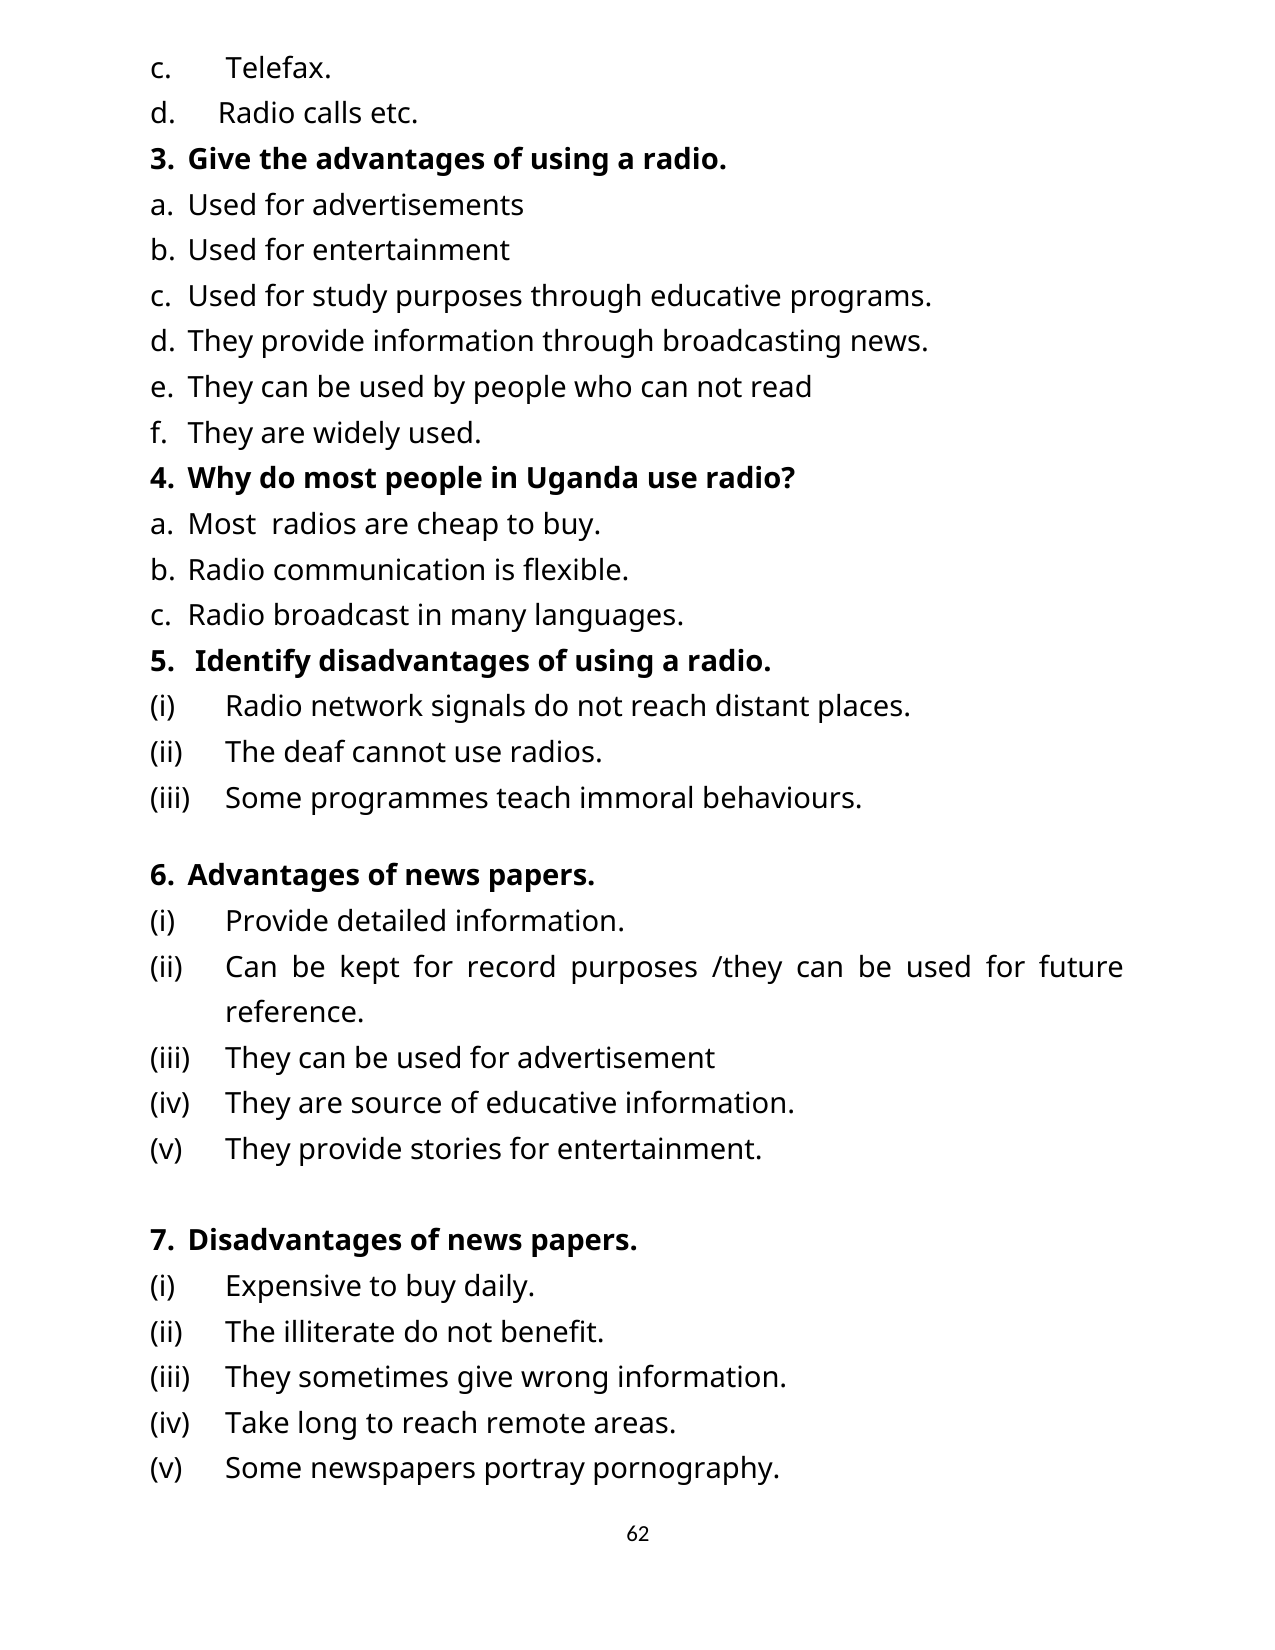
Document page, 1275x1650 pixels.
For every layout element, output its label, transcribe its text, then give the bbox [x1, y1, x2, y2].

list Give the advantages of using a radio. [150, 138, 1125, 178]
list Some newspapers portray pornography. [150, 1448, 1125, 1487]
list Can be kept for record purposes /they can be used for future reference. [150, 946, 1125, 1031]
list Some programmes teach immoral behaviours. [150, 777, 1125, 817]
list Used for advertisements [150, 184, 1125, 223]
list Telefax. [150, 47, 1125, 87]
list They are widely used. [150, 412, 1125, 452]
list Used for entertainment [150, 229, 1125, 269]
list Why do most people in Uganda use radio? [150, 457, 1125, 497]
list The illiterate do not benefit. [150, 1311, 1125, 1351]
list They provide stories for entertainment. [150, 1128, 1125, 1168]
list Radio network signals do not reach distant places. [150, 686, 1125, 725]
list Disadvantages of news papers. [150, 1220, 1125, 1259]
list Expensive to buy daily. [150, 1265, 1125, 1305]
list Advantages of news papers. [150, 855, 1125, 894]
list They are source of educative information. [150, 1083, 1125, 1122]
list They provide information through broadcasting news. [150, 321, 1125, 360]
list Radio calls etc. [150, 92, 1125, 132]
list Most radios are cheap to buy. [150, 503, 1125, 543]
list They can be used by people who can not read [150, 366, 1125, 406]
list Radio broadcast in many languages. [150, 594, 1125, 634]
list Take long to reach remote areas. [150, 1402, 1125, 1442]
list The deaf cannot use radios. [150, 731, 1125, 771]
list Radio communication is flexible. [150, 549, 1125, 588]
list They sometimes give wrong information. [150, 1357, 1125, 1396]
list Used for study purposes through educative programs. [150, 275, 1125, 315]
list Identify disadvantages of using a radio. [150, 640, 1125, 680]
list They can be used for advertisement [150, 1037, 1125, 1077]
list Provide detailed information. [150, 900, 1125, 940]
